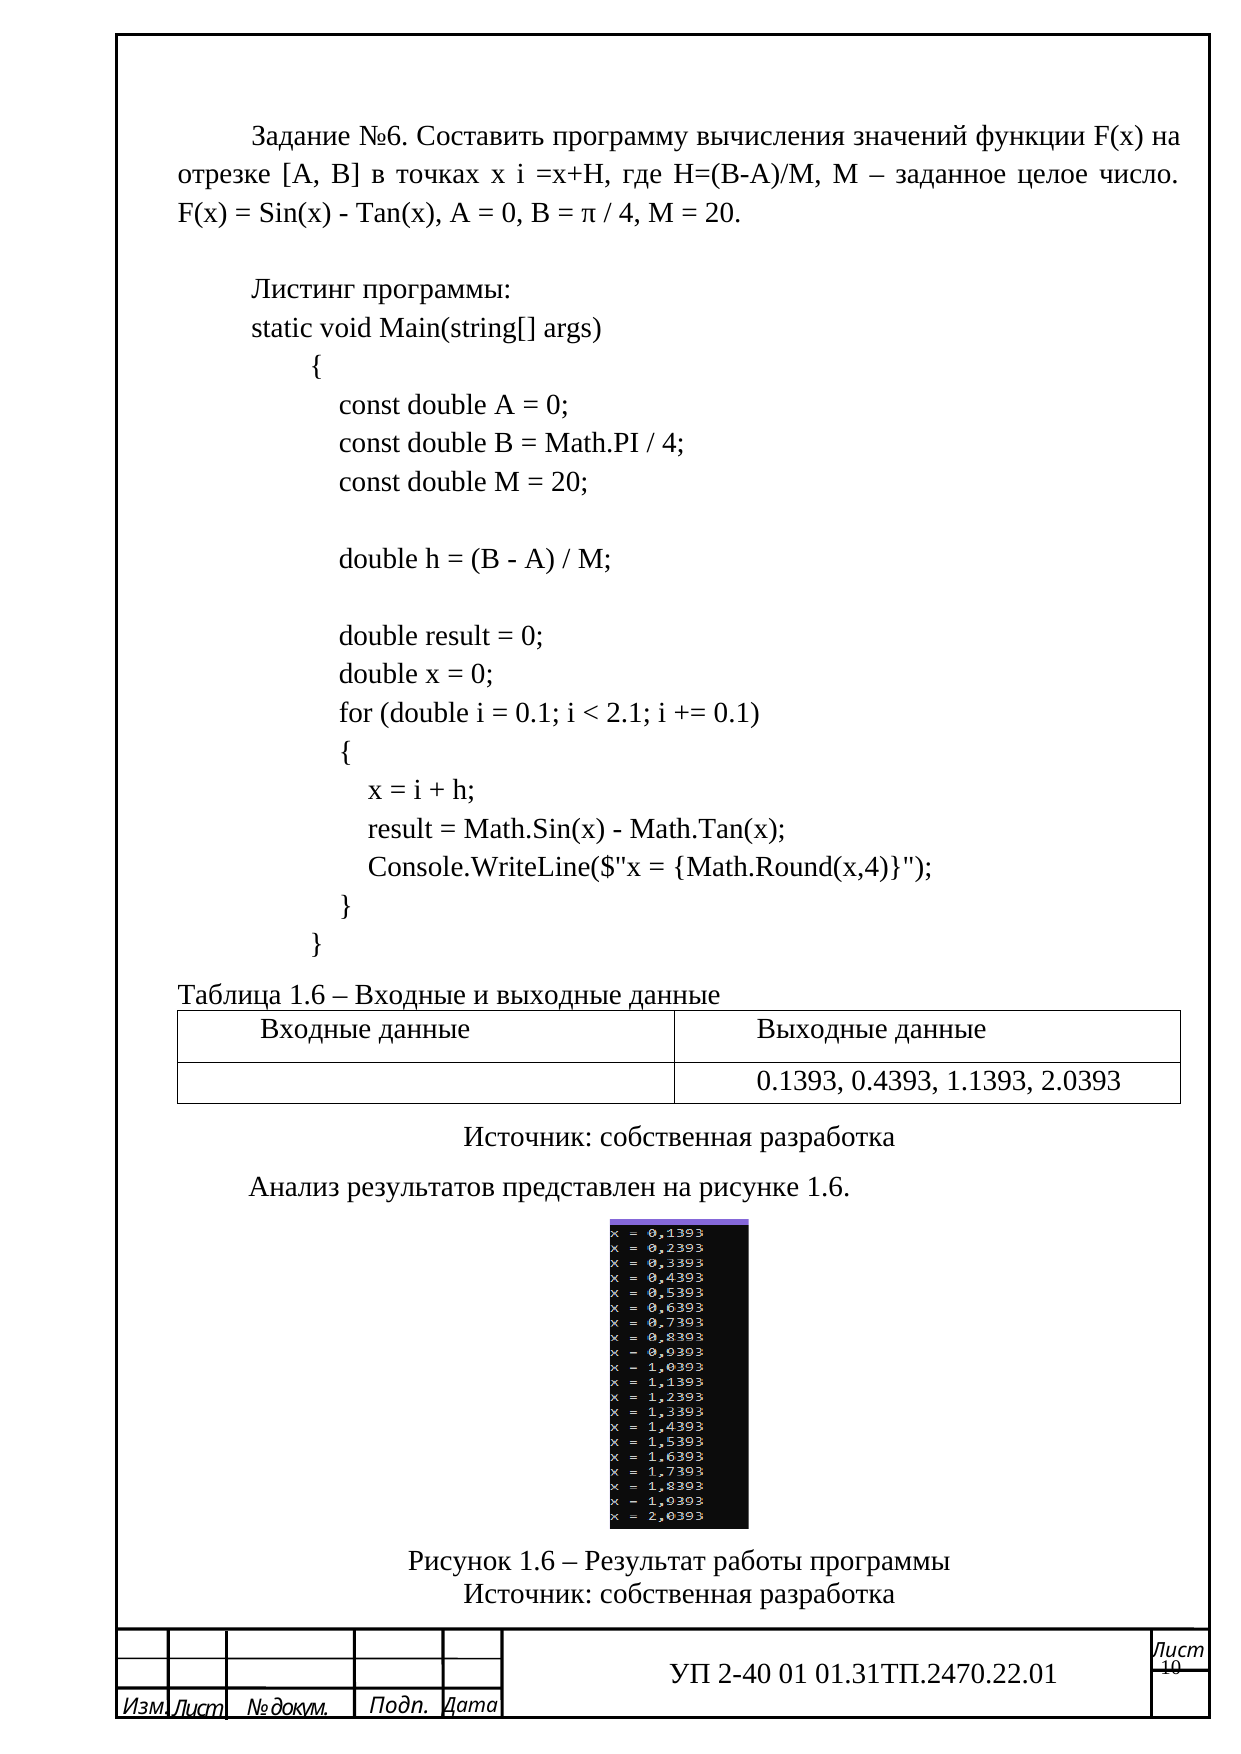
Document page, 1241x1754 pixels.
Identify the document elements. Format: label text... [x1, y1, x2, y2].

text } [177, 926, 1181, 960]
text Таблица 1.6 – Входные и выходные данные [177, 977, 1181, 1010]
text double h = (B - A) / M; [177, 541, 1181, 574]
text { [177, 734, 1181, 767]
text double x = 0; [177, 657, 1181, 690]
text static void Main(string[] args) [177, 310, 1181, 343]
table_cell [178, 1063, 674, 1103]
text Задание №6. Составить программу вычисления значений функции F(x) на отрезке [A, B] в точках x i =x+H, где H=(B-A)/M, M – заданное целое число. F(x) = Sin(x) - Tan(x), A = 0, B = π / 4, M = 20. [177, 118, 1181, 229]
table_cell 0.1393, 0.4393, 1.1393, 2.0393 [675, 1063, 1180, 1103]
text { [177, 348, 1181, 382]
text Источник: собственная разработка [177, 1119, 1181, 1152]
text const double A = 0; [177, 387, 1181, 420]
text Источник: собственная разработка [177, 1576, 1181, 1610]
text Рисунок 1.6 – Результат работы программы [177, 1543, 1181, 1576]
table_header Выходные данные [675, 1011, 1180, 1062]
text Листинг программы: [177, 271, 1181, 305]
text } [177, 888, 1181, 921]
text Анализ результатов представлен на рисунке 1.6. [177, 1169, 1181, 1203]
table_header Входные данные [178, 1011, 674, 1062]
text result = Math.Sin(x) - Math.Tan(x); [177, 811, 1181, 844]
text const double B = Math.PI / 4; [177, 425, 1181, 459]
text double result = 0; [177, 618, 1181, 652]
text const double M = 20; [177, 464, 1181, 497]
text for (double i = 0.1; i < 2.1; i += 0.1) [177, 695, 1181, 729]
text Console.WriteLine($"x = {Math.Round(x,4)}"); [177, 849, 1181, 883]
picture [609, 1219, 749, 1529]
text x = i + h; [177, 772, 1181, 806]
